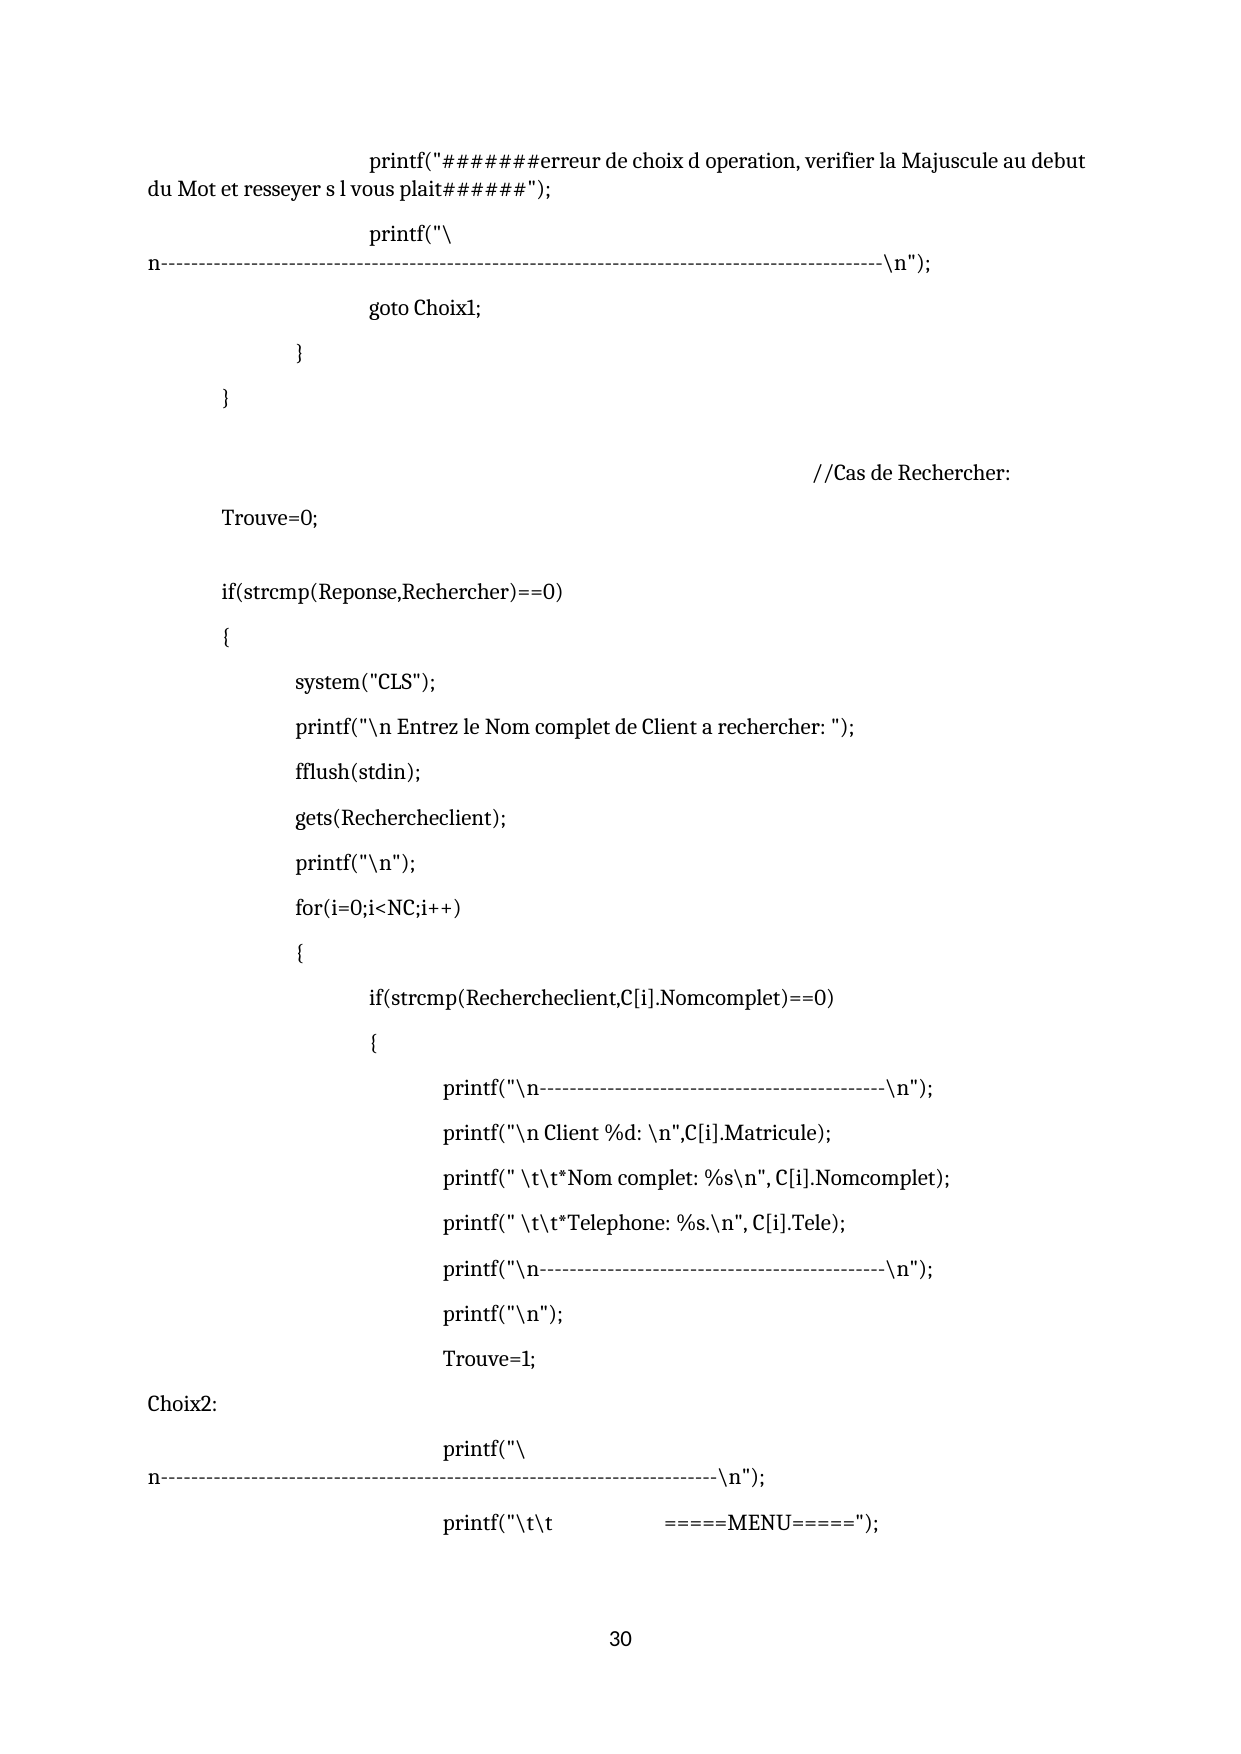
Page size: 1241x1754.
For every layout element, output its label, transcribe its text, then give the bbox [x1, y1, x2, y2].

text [148, 221, 1093, 276]
text printf("\n----------------------------------------------\n"); [148, 1255, 1093, 1282]
text if(strcmp(Reponse,Rechercher)==0) [148, 579, 1093, 605]
text printf("\n Entrez le Nom complet de Client a rechercher: "); [148, 714, 1093, 740]
text if(strcmp(Rechercheclient,C[i].Nomcomplet)==0) [148, 985, 1093, 1011]
text for(i=0;i<NC;i++) [148, 894, 1093, 921]
text system("CLS"); [148, 669, 1093, 695]
text Trouve=0; [148, 505, 1093, 560]
text { [148, 939, 1093, 966]
text printf(" \t\t*Nom complet: %s\n", C[i].Nomcomplet); [148, 1165, 1093, 1191]
text { [148, 1030, 1093, 1056]
text printf("#######erreur de choix d operation, verifier la Majuscule au debut du Mot et resseyer s l vous plait######"); [148, 148, 1093, 202]
text printf(" \t\t*Telephone: %s.\n", C[i].Tele); [148, 1210, 1093, 1237]
text { [148, 624, 1093, 650]
text Choix2: [148, 1391, 1093, 1417]
text } [148, 385, 1093, 411]
text } [148, 340, 1093, 366]
text printf("\n"); [148, 1300, 1093, 1327]
text printf("\n Client %d: \n",C[i].Matricule); [148, 1120, 1093, 1146]
text printf("\t\t =====MENU====="); [148, 1509, 1093, 1536]
text printf("\n----------------------------------------------\n"); [148, 1075, 1093, 1101]
text //Cas de Rechercher: [148, 430, 1093, 486]
text printf("\n"); [148, 849, 1093, 876]
text gets(Rechercheclient); [148, 804, 1093, 831]
text fflush(stdin); [148, 759, 1093, 786]
text Trouve=1; [148, 1346, 1093, 1372]
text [148, 1436, 1093, 1491]
text goto Choix1; [148, 295, 1093, 321]
